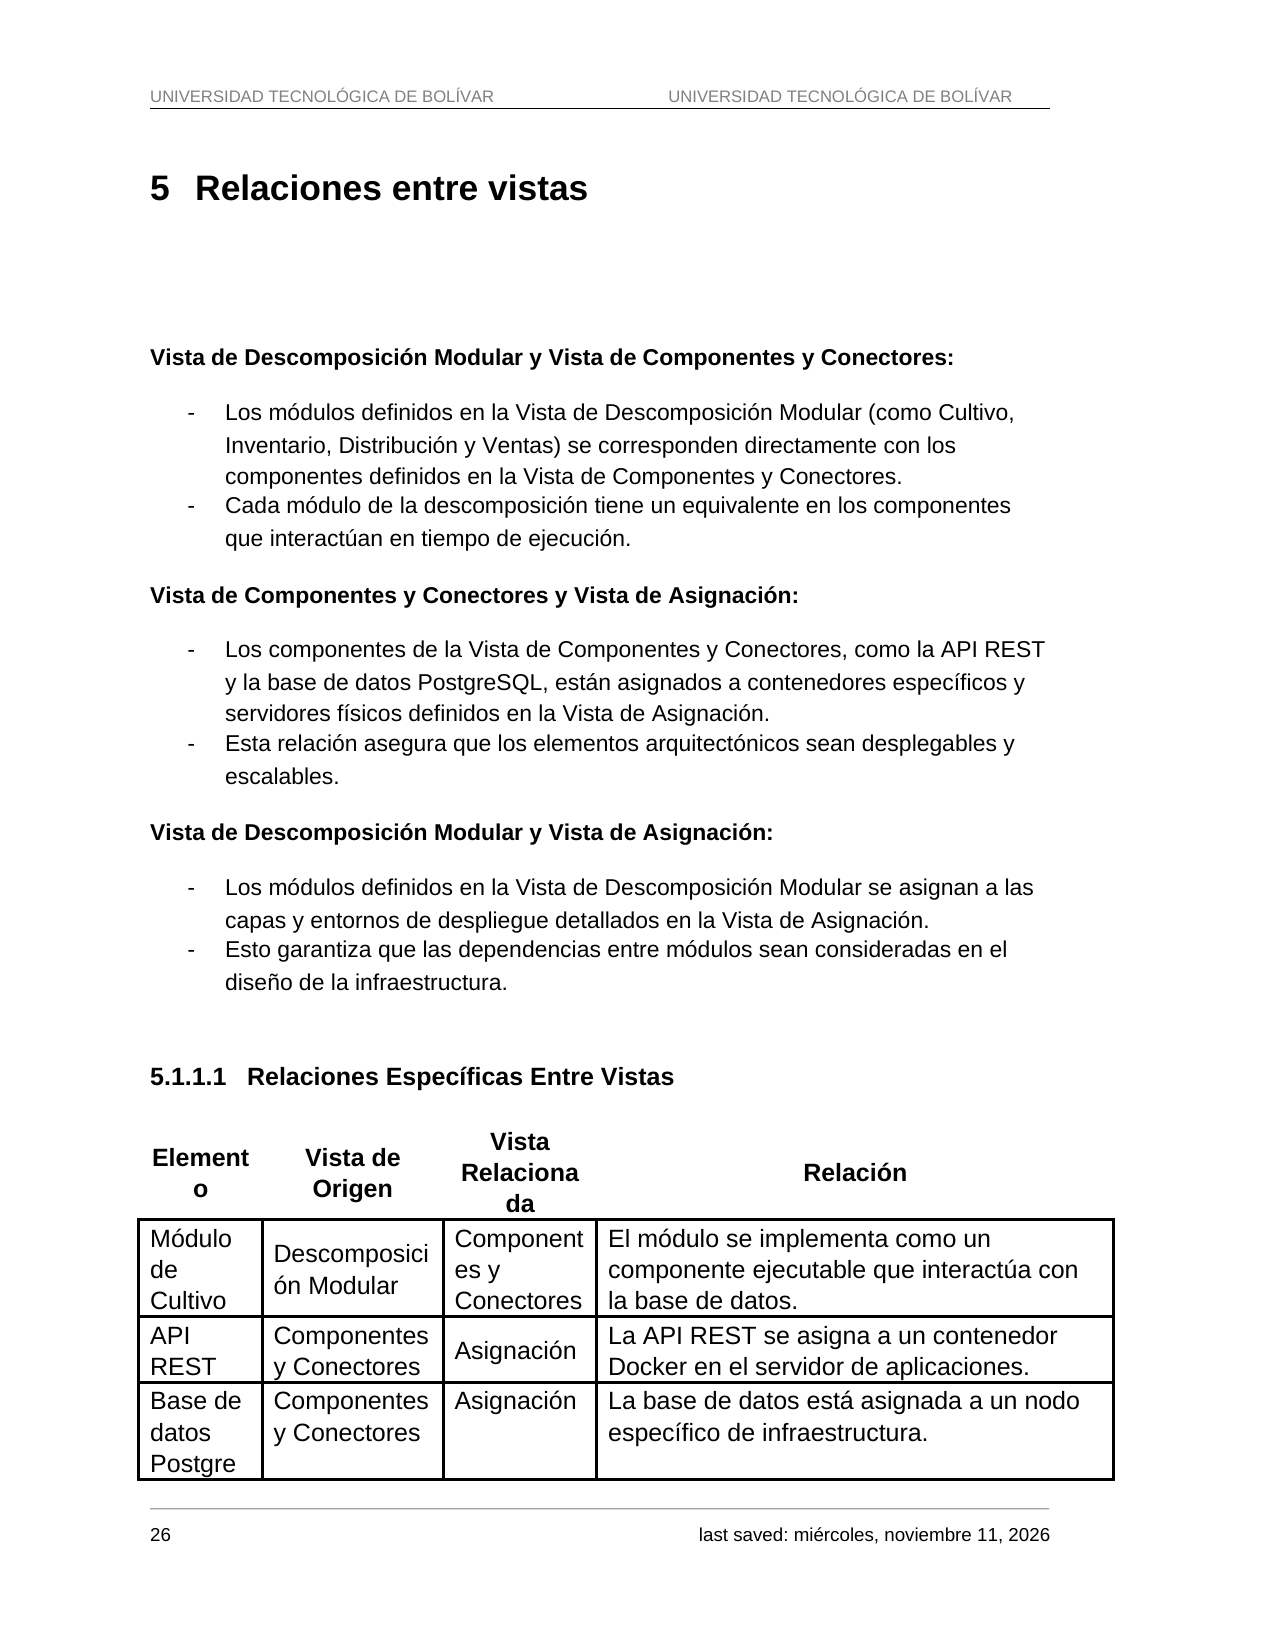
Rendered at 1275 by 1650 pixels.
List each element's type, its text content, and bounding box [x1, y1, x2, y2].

table_cell La API REST se asigna a un contenedor Docker en el servidor de aplicaciones. [598, 1318, 1112, 1381]
subtitle Relaciones Específicas Entre Vistas [150, 1060, 1050, 1091]
table_cell Asignación [445, 1384, 595, 1477]
table_cell Descomposición Modular [264, 1221, 442, 1315]
table_cell La base de datos está asignada a un nodo específico de infraestructura. [598, 1384, 1112, 1477]
text Vista de Descomposición Modular y Vista de Asignación: [150, 814, 1050, 845]
list Esta relación asegura que los elementos arquitectónicos sean desplegables y escalables. [187, 727, 1050, 789]
list Cada módulo de la descomposición tiene un equivalente en los componentes que interactúan en tiempo de ejecución. [187, 489, 1050, 552]
list Los módulos definidos en la Vista de Descomposición Modular (como Cultivo, Inventario, Distribución y Ventas) se corresponden directamente con los componentes definidos en la Vista de Componentes y Conectores. [187, 395, 1050, 489]
text Vista de Descomposición Modular y Vista de Componentes y Conectores: [150, 339, 1050, 370]
subtitle Relaciones entre vistas [150, 167, 1050, 208]
list Esto garantiza que las dependencias entre módulos sean consideradas en el diseño de la infraestructura. [187, 933, 1050, 995]
table_cell El módulo se implementa como un componente ejecutable que interactúa con la base de datos. [598, 1221, 1112, 1315]
table_cell Componentes y Conectores [264, 1384, 442, 1477]
table_cell Asignación [445, 1318, 595, 1381]
list Los componentes de la Vista de Componentes y Conectores, como la API REST y la base de datos PostgreSQL, están asignados a contenedores específicos y servidores físicos definidos en la Vista de Asignación. [187, 633, 1050, 727]
text Vista de Componentes y Conectores y Vista de Asignación: [150, 577, 1050, 608]
table_cell Módulo de Cultivo [140, 1221, 261, 1315]
table_header Relación [597, 1124, 1114, 1218]
table_cell Base de datos PostgreSQL [140, 1384, 261, 1477]
list Los módulos definidos en la Vista de Descomposición Modular se asignan a las capas y entornos de despliegue detallados en la Vista de Asignación. [187, 870, 1050, 933]
table_header Vista de Origen [262, 1124, 443, 1218]
table_cell Componentes y Conectores [264, 1318, 442, 1381]
table_header Vista Relacionada [443, 1124, 597, 1218]
table_cell Componentes y Conectores [445, 1221, 595, 1315]
table_header Elemento [139, 1124, 262, 1218]
table_cell API REST [140, 1318, 261, 1381]
